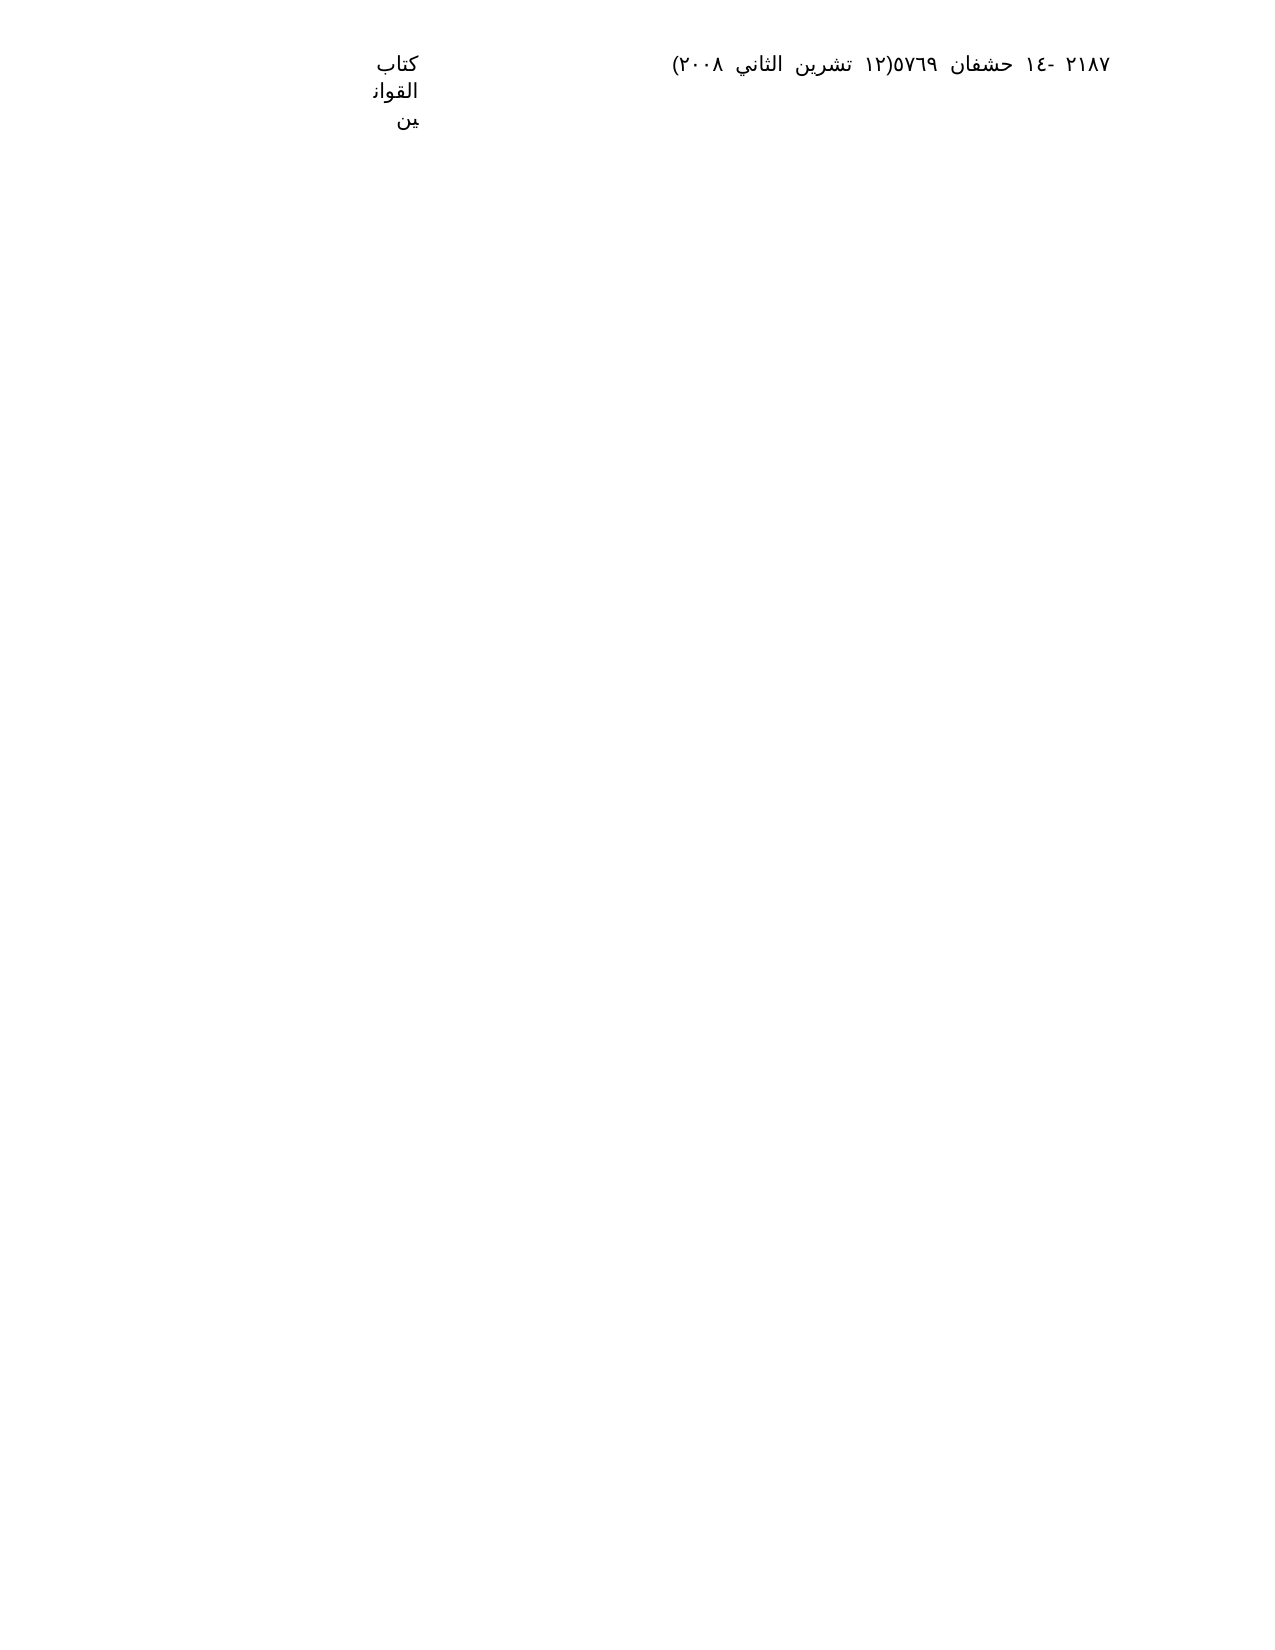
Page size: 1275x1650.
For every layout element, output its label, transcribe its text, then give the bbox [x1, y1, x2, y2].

text كتاب القوانين ٢١٨٧ -١٤ حشفان ٥٧٦٩(١٢ تشرين الثاني ٢٠٠٨) [369, 50, 418, 131]
text كتاب القوانين ٢١٨٧ -١٤ حشفان ٥٧٦٩(١٢ تشرين الثاني ٢٠٠٨) [444, 50, 1111, 77]
